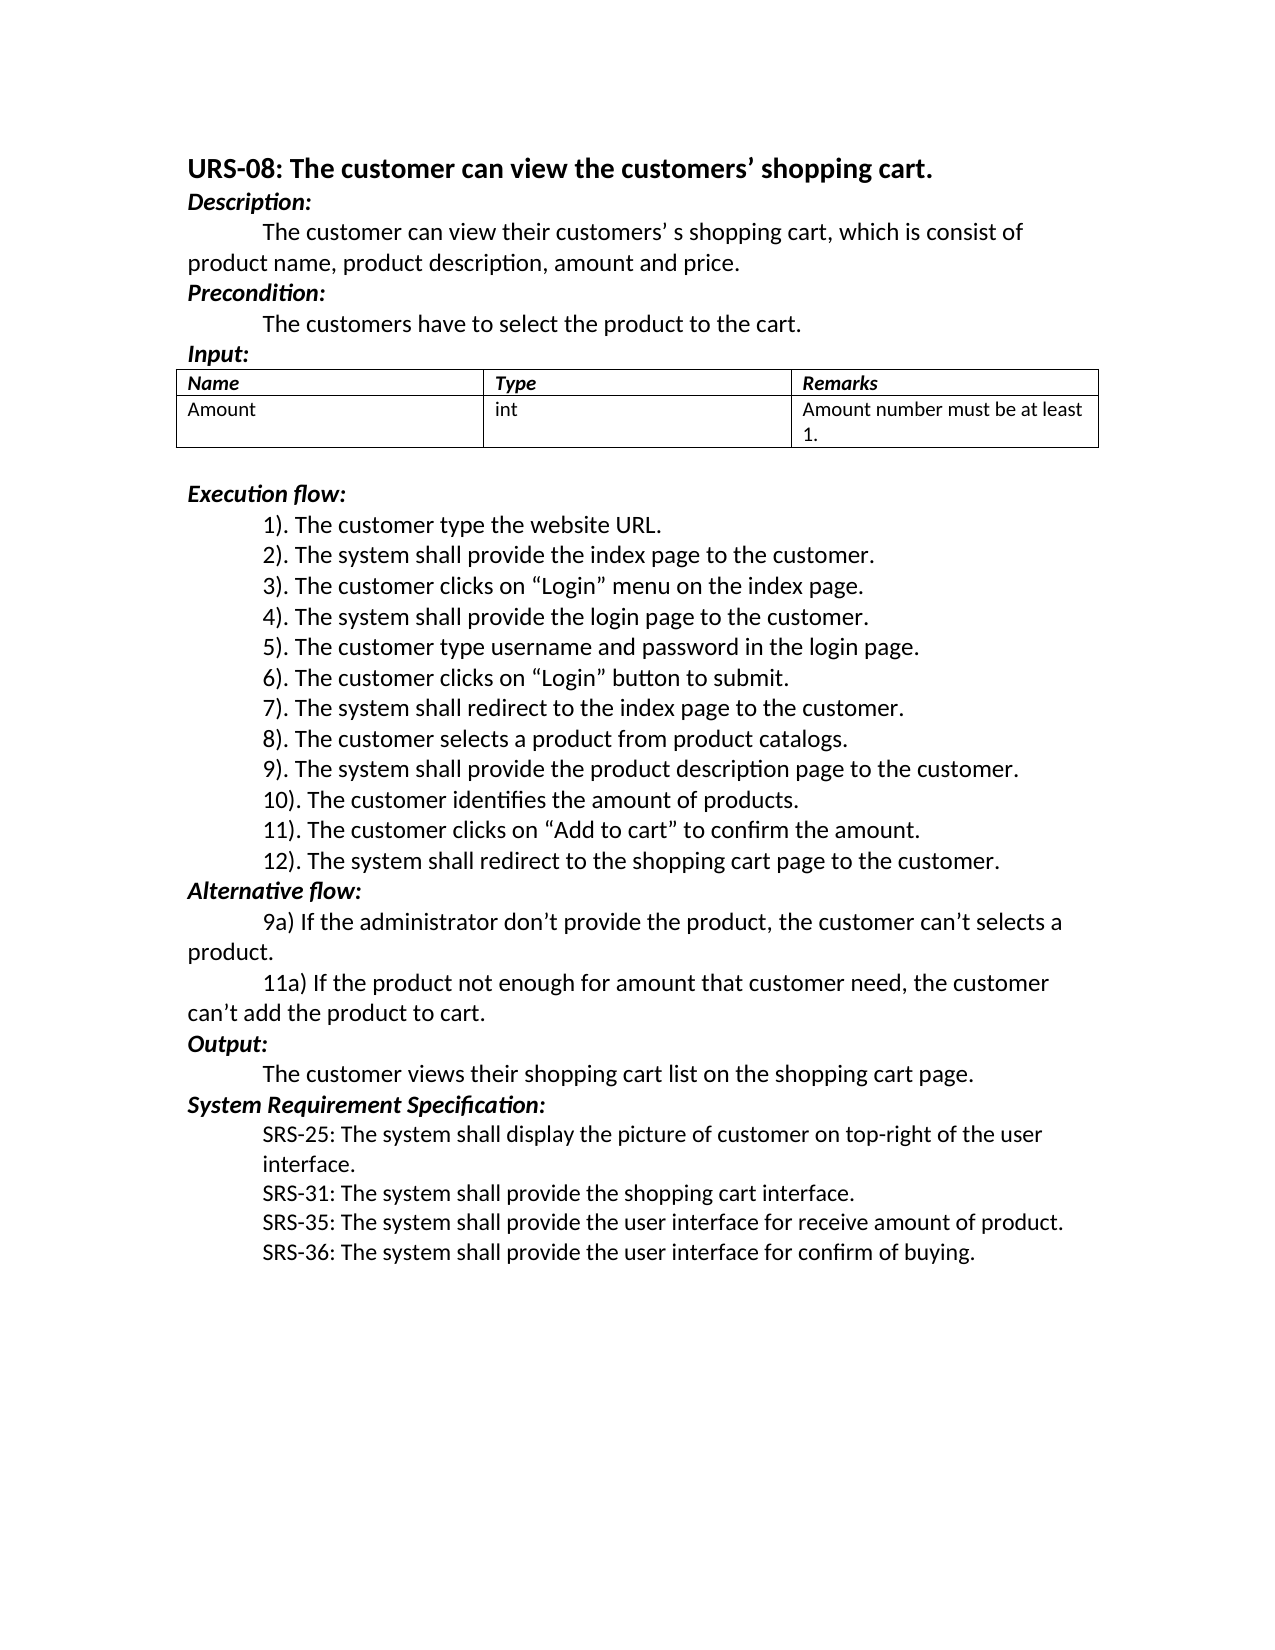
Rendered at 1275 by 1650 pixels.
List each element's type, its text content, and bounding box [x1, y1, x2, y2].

table_cell Amount number must be at least 1. [792, 396, 1098, 447]
table_cell Amount [177, 396, 483, 447]
text 3). The customer clicks on “Login” menu on the index page. [187, 570, 1087, 601]
text The customers have to select the product to the cart. [187, 308, 1087, 338]
text Description: [187, 186, 1087, 216]
text Execution flow: [187, 479, 1087, 509]
text 1). The customer type the website URL. [187, 509, 1087, 540]
text 6). The customer clicks on “Login” button to submit. [187, 662, 1087, 692]
text Precondition: [187, 277, 1087, 308]
text SRS-35: The system shall provide the user interface for receive amount of product. [187, 1207, 1087, 1237]
text SRS-36: The system shall provide the user interface for confirm of buying. [187, 1237, 1087, 1266]
text Alternative flow: [187, 875, 1087, 906]
text System Requirement Specification: [187, 1089, 1087, 1119]
text URS-08: The customer can view the customers’ shopping cart. [187, 150, 1087, 186]
text SRS-31: The system shall provide the shopping cart interface. [187, 1178, 1087, 1207]
text Output: [187, 1028, 1087, 1058]
table_header Type [484, 370, 791, 395]
text 7). The system shall redirect to the index page to the customer. [187, 692, 1087, 723]
text 12). The system shall redirect to the shopping cart page to the customer. [262, 845, 1087, 875]
text 9a) If the administrator don’t provide the product, the customer can’t selects a product. [187, 906, 1087, 967]
text 11a) If the product not enough for amount that customer need, the customer can’t add the product to cart. [187, 967, 1087, 1028]
table_header Remarks [792, 370, 1098, 395]
text The customer views their shopping cart list on the shopping cart page. [187, 1058, 1087, 1089]
table_header Name [177, 370, 483, 395]
text The customer can view their customers’ s shopping cart, which is consist of product name, product description, amount and price. [187, 216, 1087, 277]
text 10). The customer identifies the amount of products. [262, 784, 1087, 814]
text 2). The system shall provide the index page to the customer. [187, 540, 1087, 570]
text SRS-25: The system shall display the picture of customer on top-right of the user interface. [262, 1119, 1087, 1178]
text 4). The system shall provide the login page to the customer. [187, 601, 1087, 631]
text 9). The system shall provide the product description page to the customer. [262, 753, 1087, 784]
table_cell int [484, 396, 791, 447]
text 5). The customer type username and password in the login page. [187, 631, 1087, 662]
text 8). The customer selects a product from product catalogs. [187, 723, 1087, 753]
text 11). The customer clicks on “Add to cart” to confirm the amount. [262, 814, 1087, 845]
text Input: [187, 338, 1087, 369]
